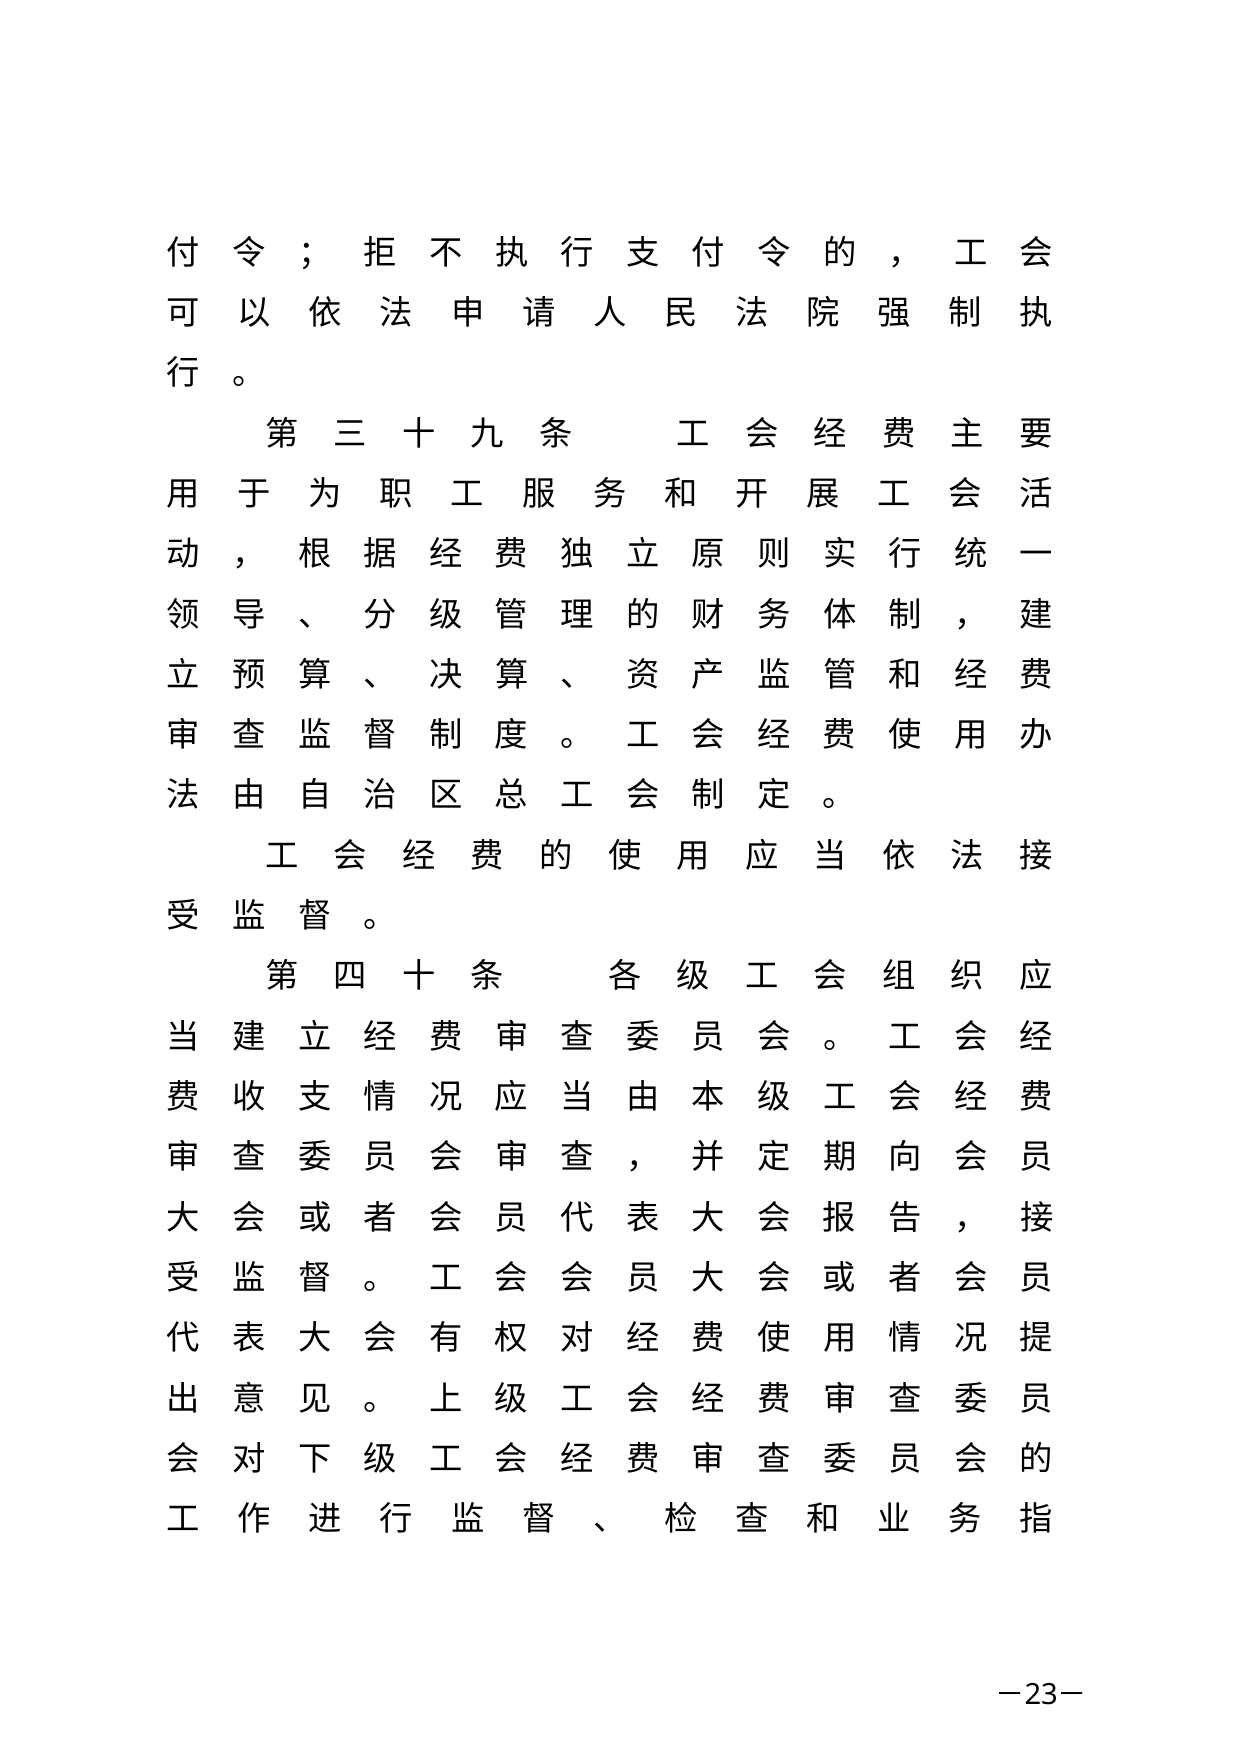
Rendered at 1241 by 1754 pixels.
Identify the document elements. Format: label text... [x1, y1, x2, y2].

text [167, 943, 1085, 1546]
text 第三十九条 工会经费主要用于为职工服务和开展工会活动，根据经费独立原则实行统一领导、分级管理的财务体制，建立预算、决算、资产监管和经费审查监督制度。工会经费使用办法由自治区总工会制定。 [167, 400, 1085, 822]
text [167, 219, 1085, 400]
text 工会经费的使用应当依法接受监督。 [167, 822, 1085, 943]
